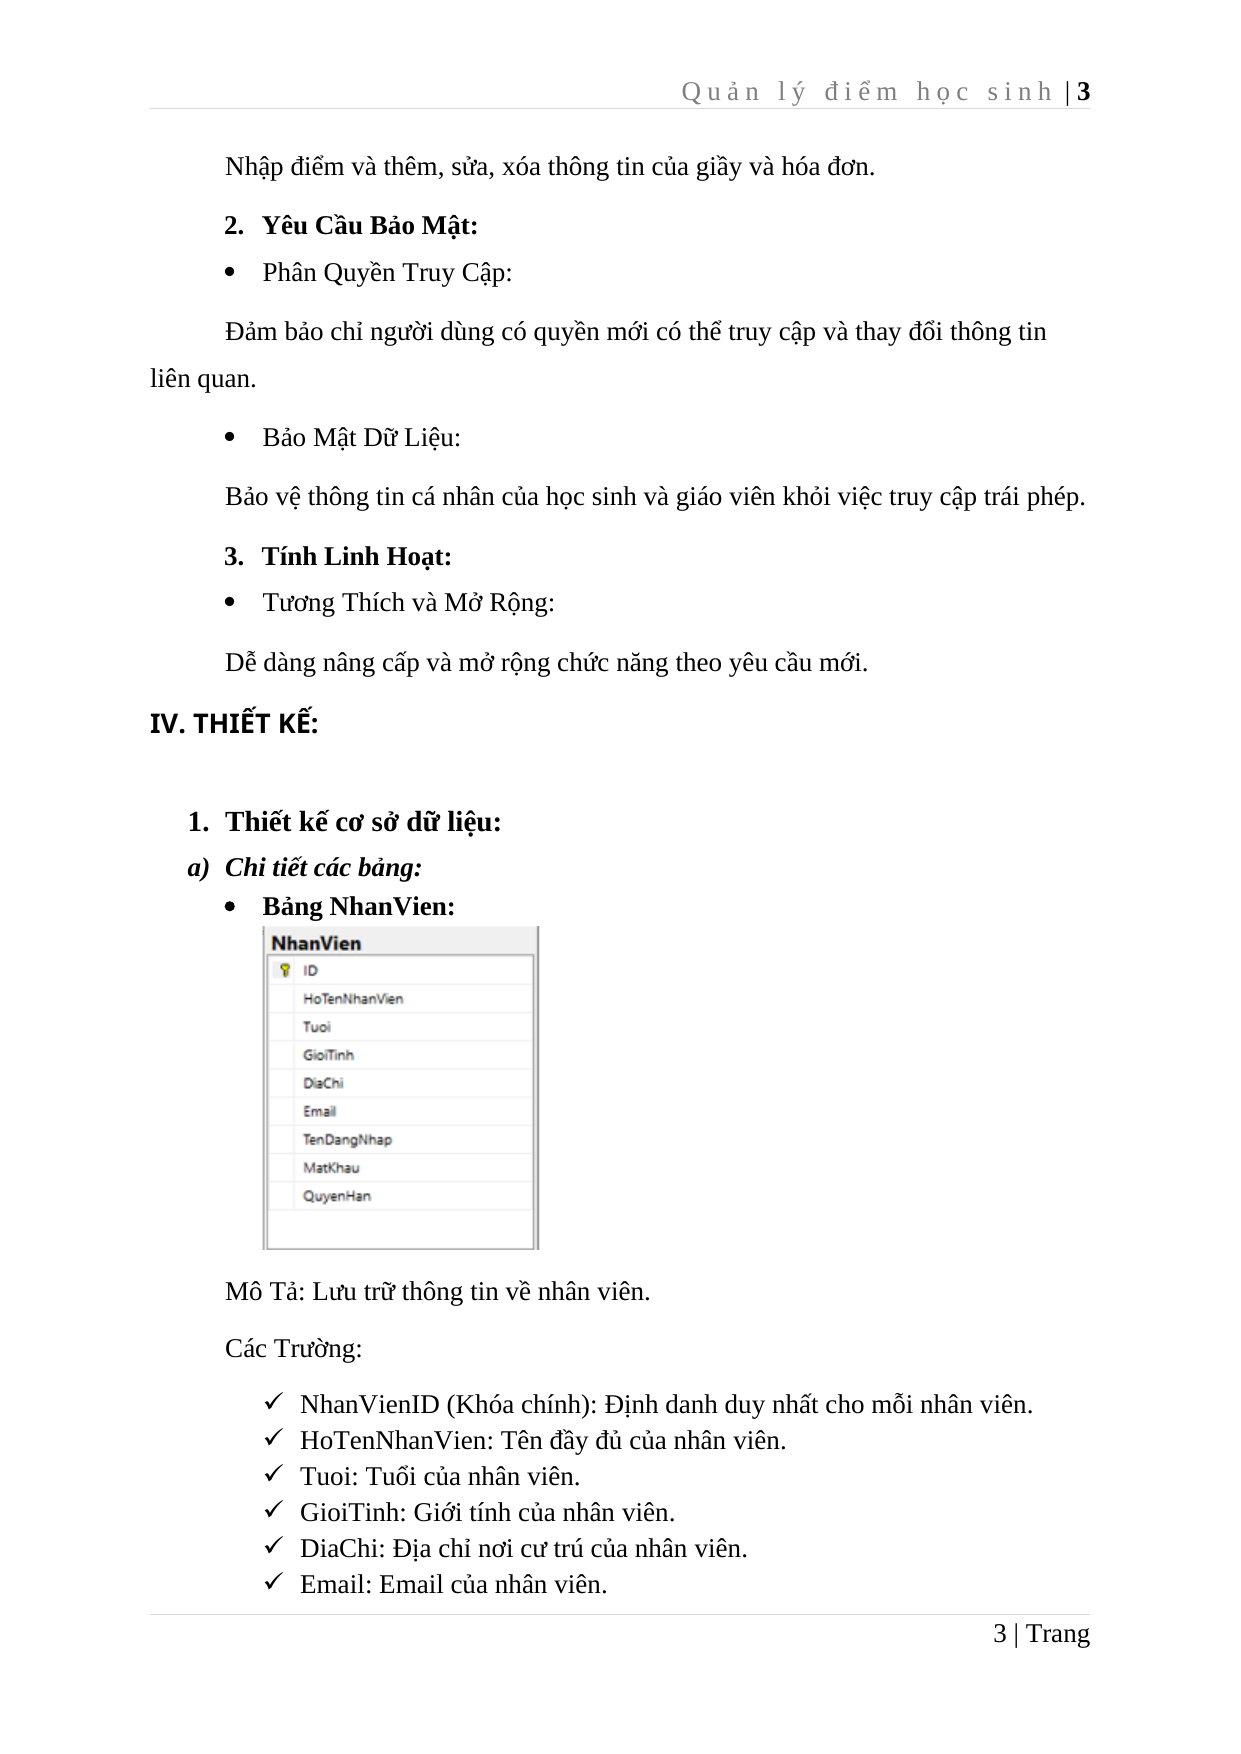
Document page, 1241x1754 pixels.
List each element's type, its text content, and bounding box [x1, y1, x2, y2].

list Yêu Cầu Bảo Mật: [224, 209, 1090, 240]
subtitle Thiết kế cơ sở dữ liệu: [187, 804, 1090, 837]
list Tính Linh Hoạt: [224, 539, 1090, 571]
text Nhập điểm và thêm, sửa, xóa thông tin của giầy và hóa đơn. [150, 150, 1090, 181]
picture [262, 926, 544, 1250]
list DiaChi: Địa chỉ nơi cư trú của nhân viên. [262, 1532, 1090, 1563]
list Bảo Mật Dữ Liệu: [225, 421, 1090, 452]
text Các Trường: [150, 1332, 1090, 1363]
list Tuoi: Tuổi của nhân viên. [262, 1460, 1090, 1492]
subtitle Chi tiết các bảng: [187, 851, 1090, 882]
text Mô Tả: Lưu trữ thông tin về nhân viên. [150, 1275, 1090, 1307]
list HoTenNhanVien: Tên đầy đủ của nhân viên. [262, 1424, 1090, 1456]
list Tương Thích và Mở Rộng: [225, 586, 1090, 617]
list Email: Email của nhân viên. [262, 1568, 1090, 1599]
list GioiTinh: Giới tính của nhân viên. [262, 1496, 1090, 1528]
list Bảng NhanVien: [225, 891, 1090, 922]
subtitle IV. THIẾT KẾ: [150, 705, 1090, 742]
text Dễ dàng nâng cấp và mở rộng chức năng theo yêu cầu mới. [150, 646, 1090, 677]
list Phân Quyền Truy Cập: [225, 256, 1090, 287]
text Bảo vệ thông tin cá nhân của học sinh và giáo viên khỏi việc truy cập trái phép. [150, 480, 1090, 512]
list NhanVienID (Khóa chính): Định danh duy nhất cho mỗi nhân viên. [262, 1388, 1090, 1420]
text Đảm bảo chỉ người dùng có quyền mới có thể truy cập và thay đổi thông tin liên quan. [150, 315, 1090, 393]
